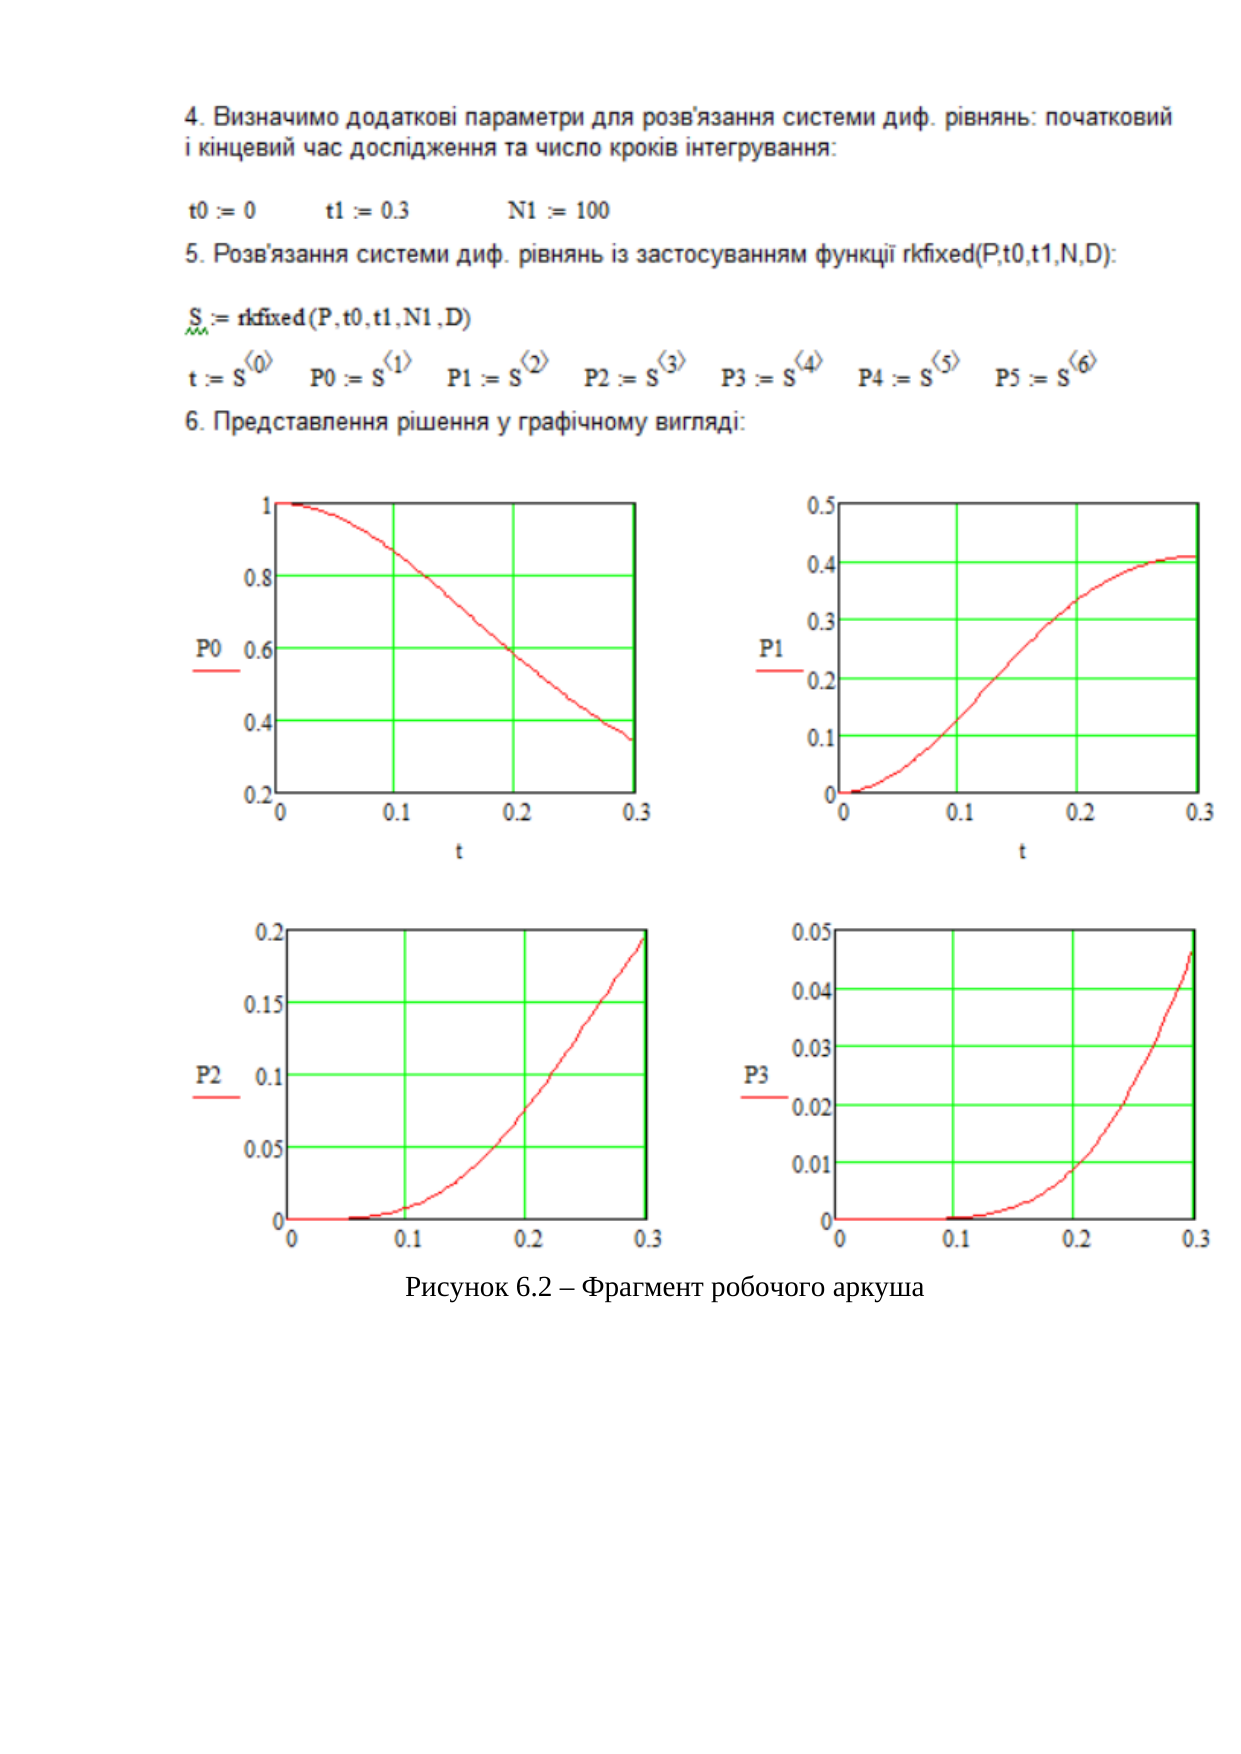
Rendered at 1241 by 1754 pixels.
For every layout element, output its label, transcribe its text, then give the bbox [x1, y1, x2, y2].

list Рисунок 6.2 – Фрагмент робочого аркуша [103, 1269, 1152, 1303]
picture [177, 88, 1226, 1256]
